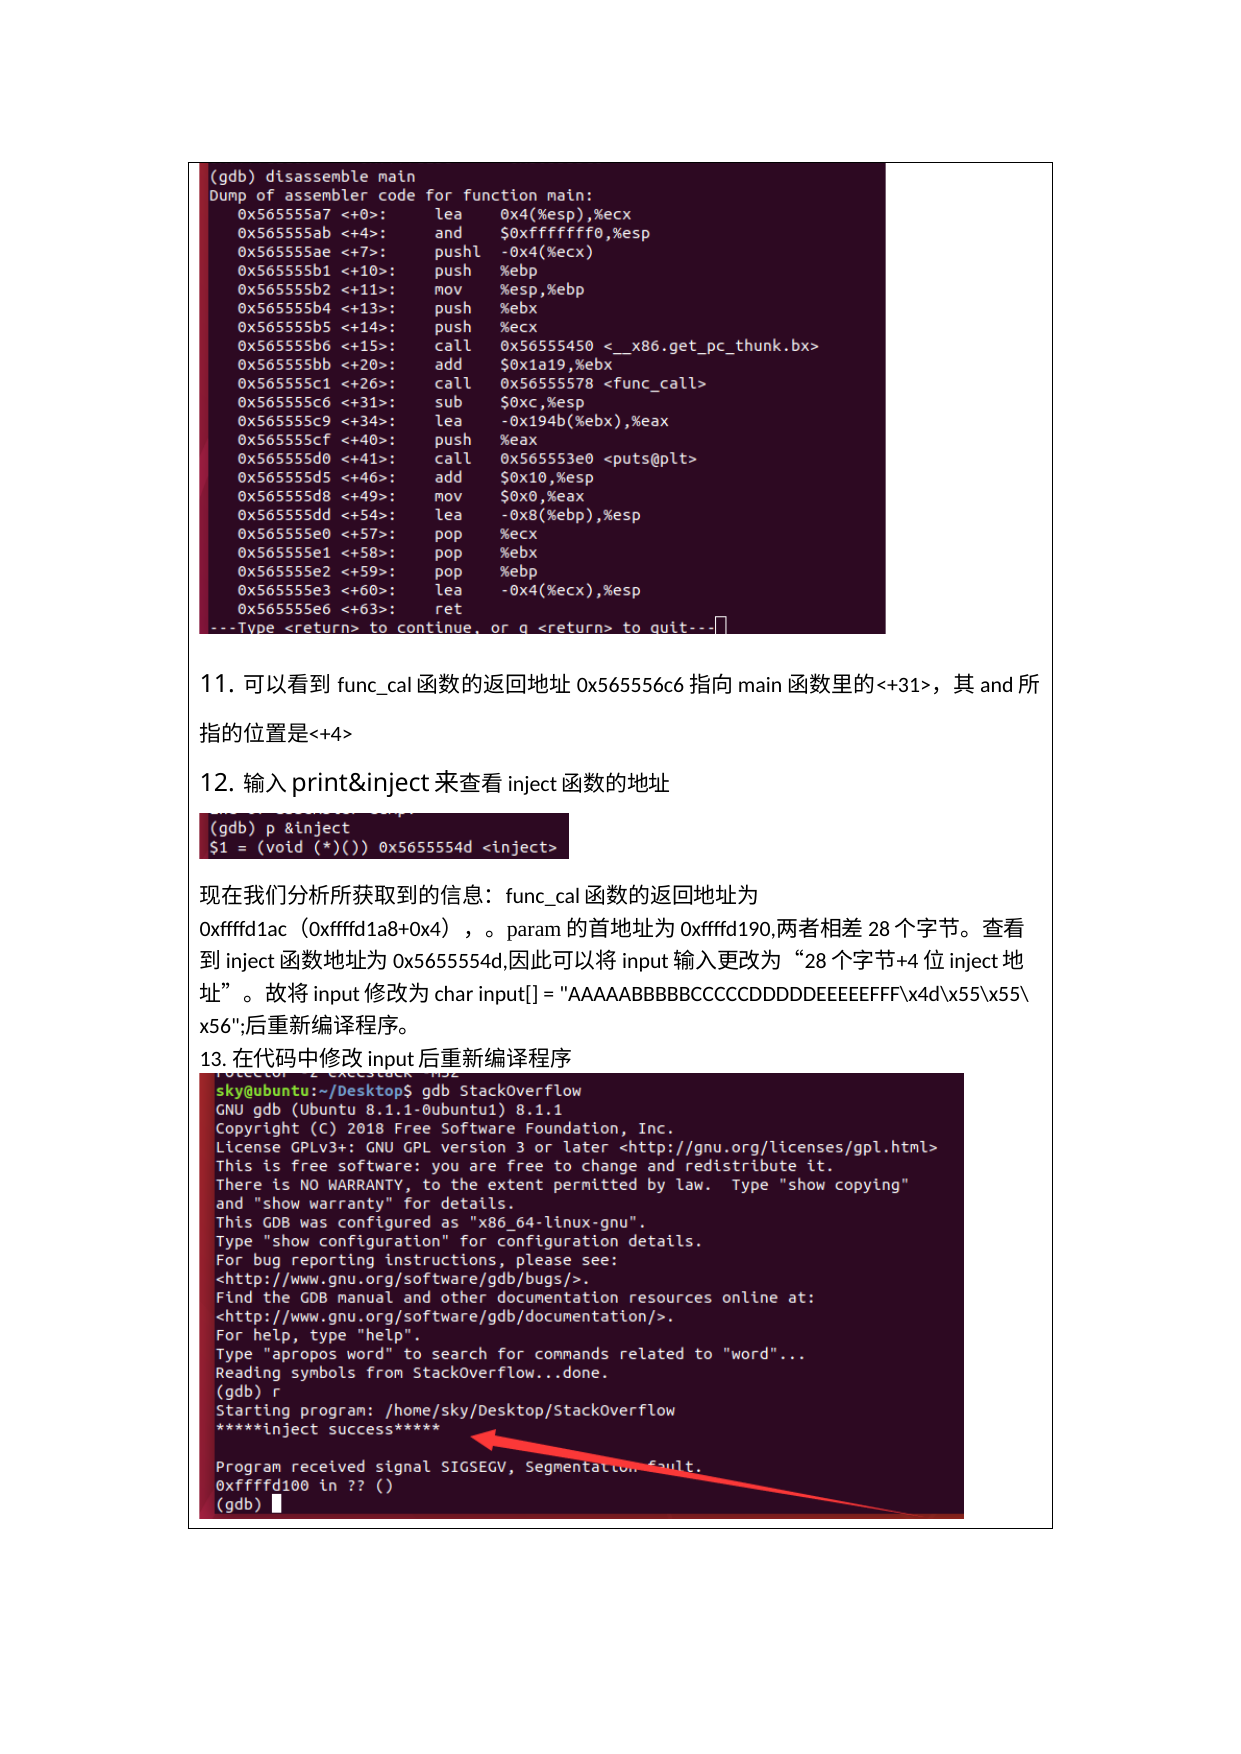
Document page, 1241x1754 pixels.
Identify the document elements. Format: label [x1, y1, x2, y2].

table_cell [189, 163, 1052, 1528]
picture [199, 163, 886, 634]
picture [199, 813, 569, 859]
picture [199, 1073, 964, 1519]
